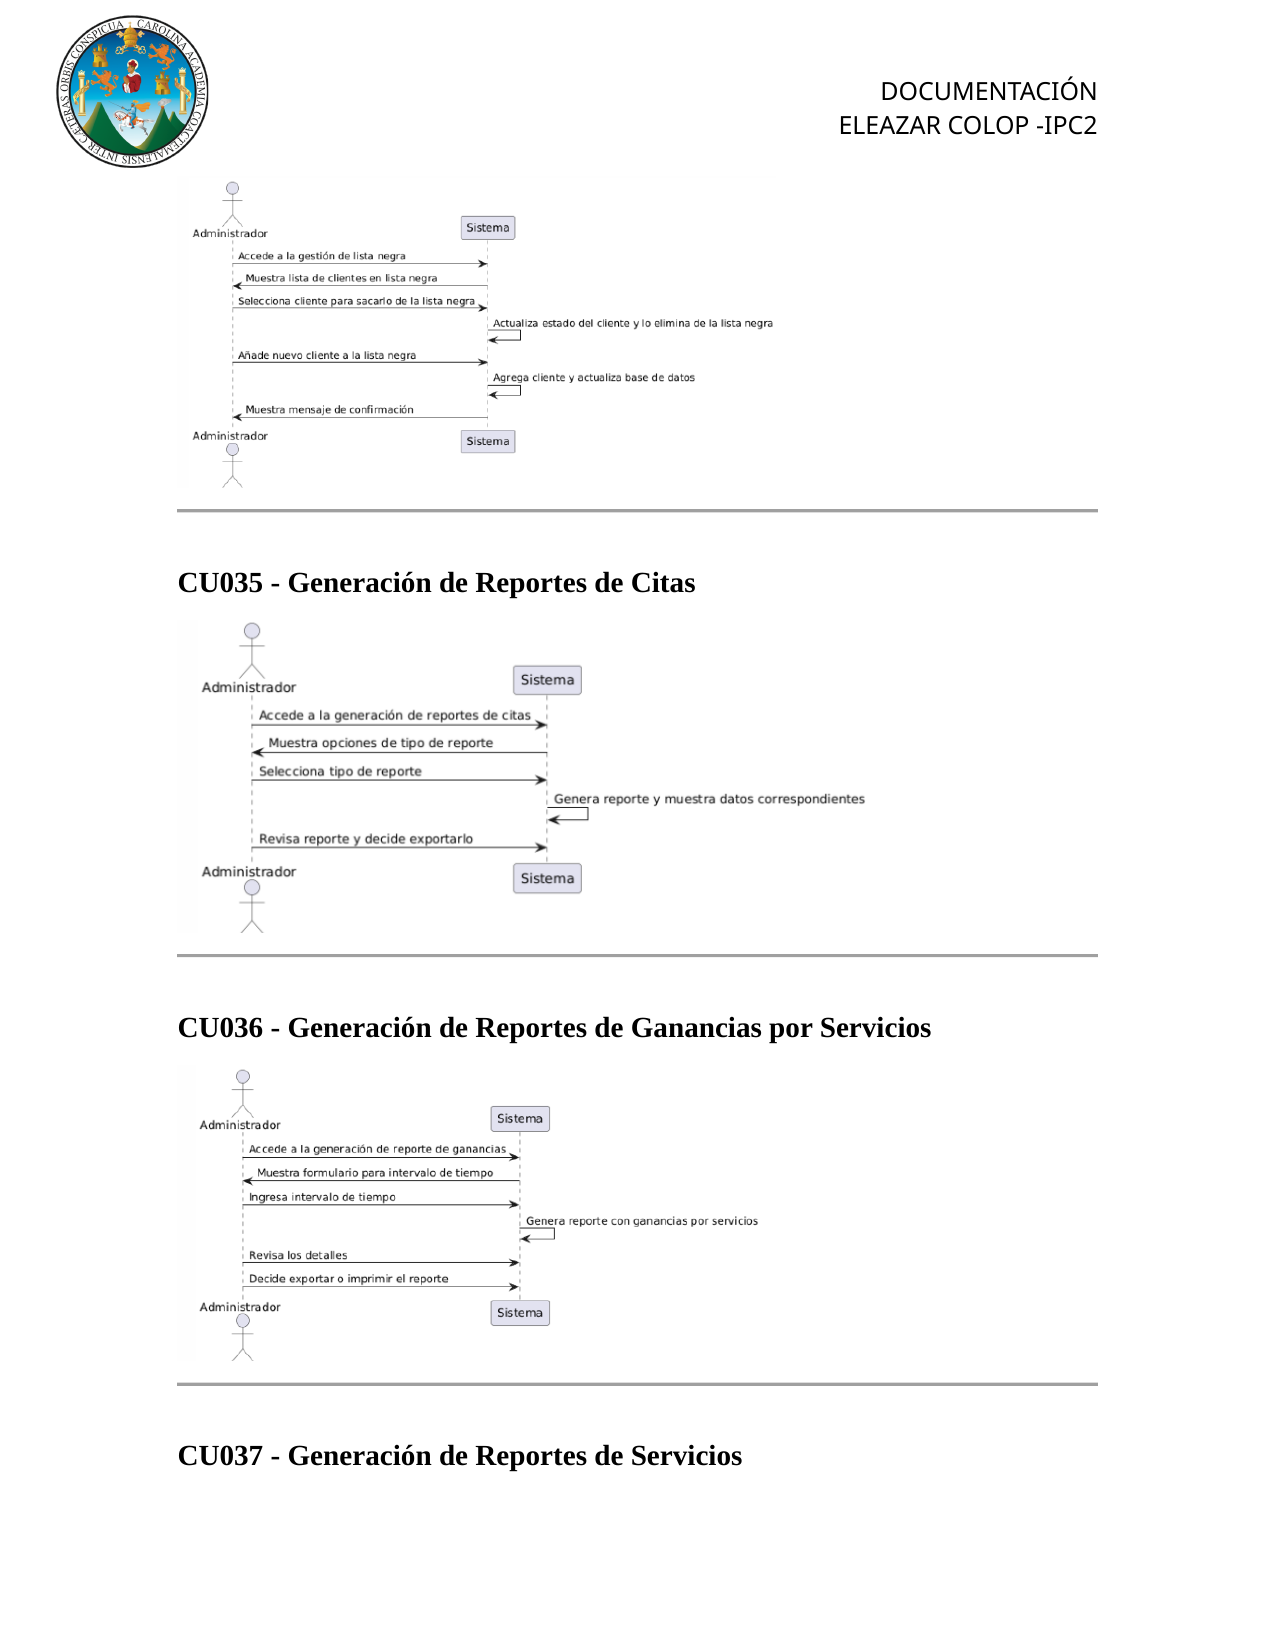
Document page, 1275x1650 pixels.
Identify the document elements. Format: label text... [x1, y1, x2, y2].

picture [56, 15, 209, 168]
text CU036 - Generación de Reportes de Ganancias por Servicios [177, 1010, 1098, 1043]
picture [177, 176, 776, 488]
text CU035 - Generación de Reportes de Citas [177, 565, 1098, 598]
text CU037 - Generación de Reportes de Servicios [177, 1438, 1098, 1472]
picture [177, 620, 870, 933]
picture [177, 1065, 761, 1361]
